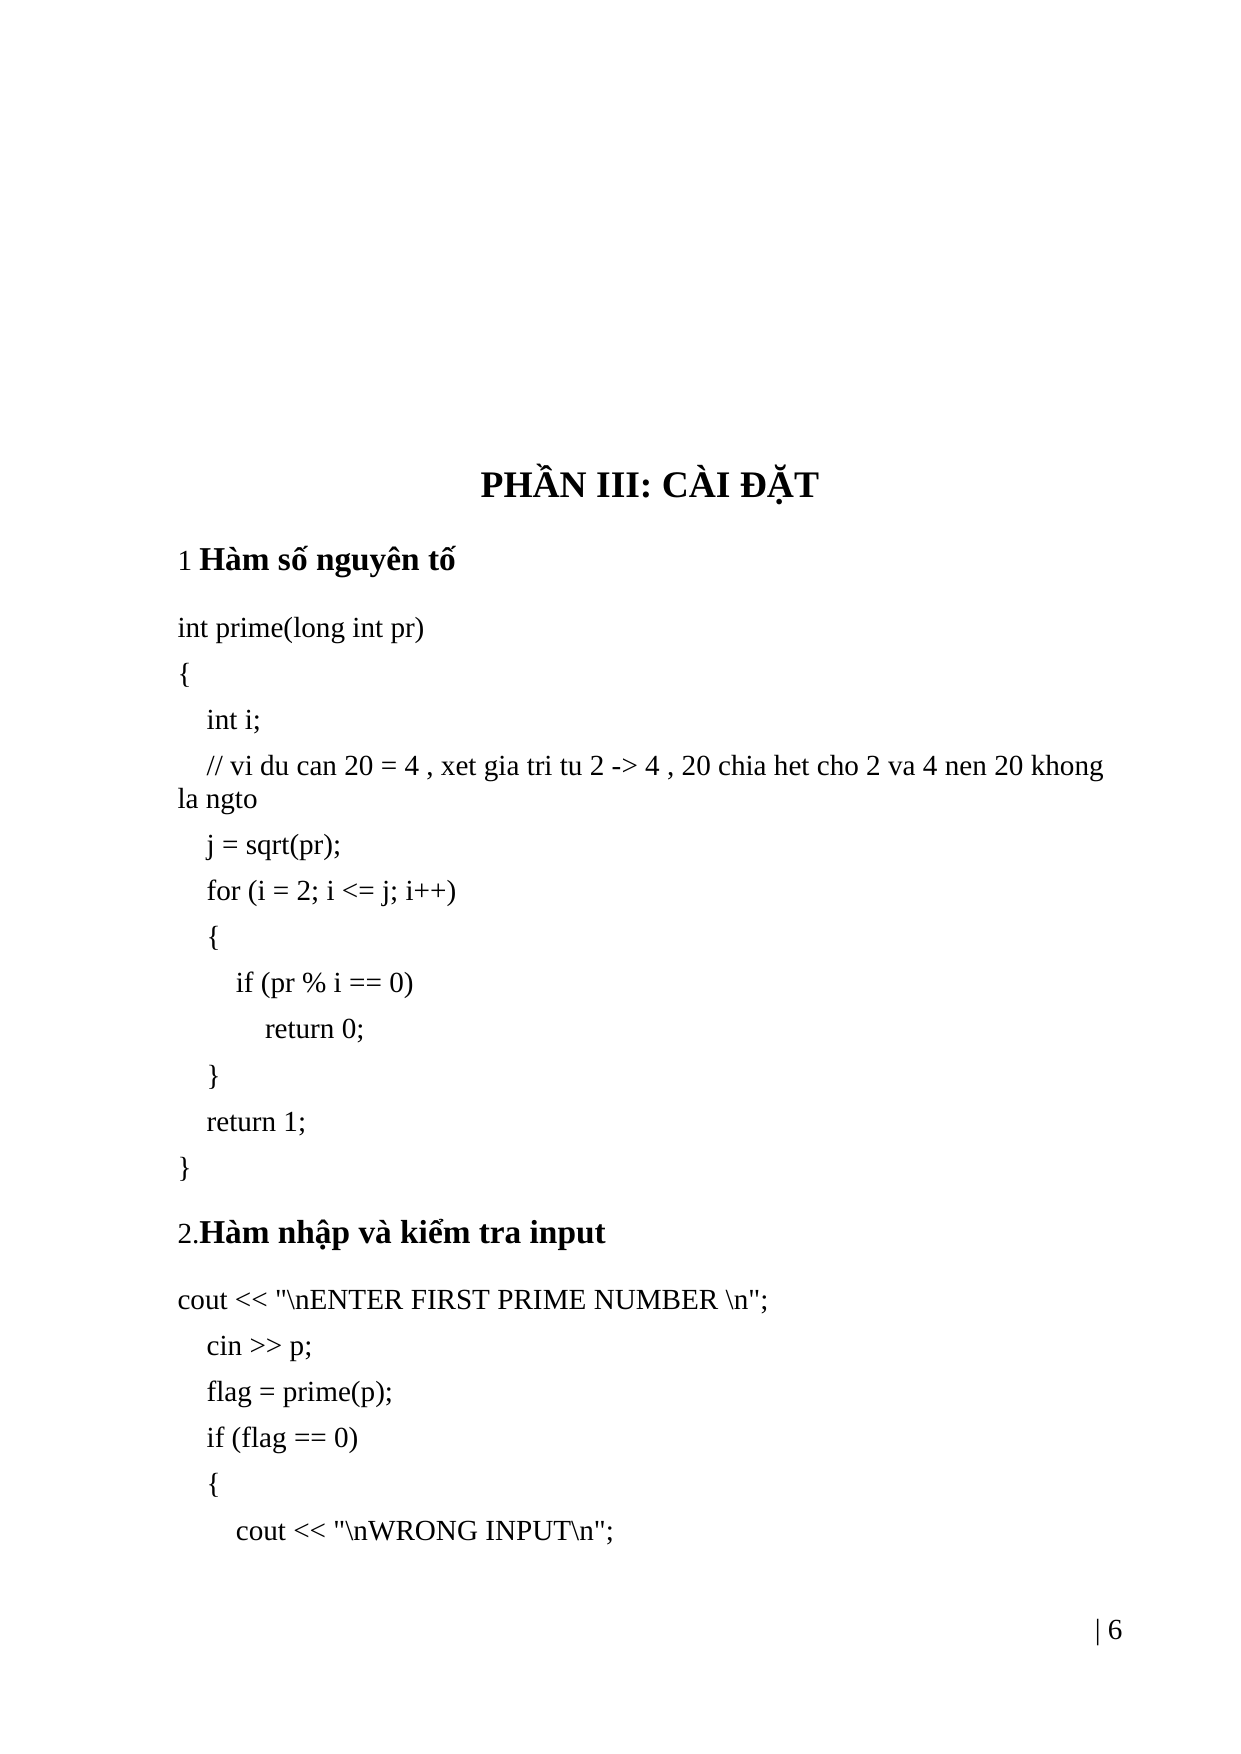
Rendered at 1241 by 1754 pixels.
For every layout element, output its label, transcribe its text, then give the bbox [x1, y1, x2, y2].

text if (flag == 0) [177, 1421, 1122, 1454]
text int prime(long int pr) [177, 610, 1122, 643]
text cout << "\nWRONG INPUT\n"; [177, 1513, 1122, 1546]
text } [177, 1150, 1122, 1183]
text if (pr % i == 0) [177, 966, 1122, 999]
text return 0; [177, 1012, 1122, 1045]
text { [177, 1467, 1122, 1500]
text return 1; [177, 1104, 1122, 1137]
text int i; [177, 702, 1122, 735]
text cin >> p; [177, 1328, 1122, 1362]
text flag = prime(p); [177, 1374, 1122, 1408]
text { [177, 656, 1122, 689]
text } [177, 1058, 1122, 1091]
text PHẦN III: CÀI ĐẶT [177, 462, 1122, 506]
text 1 Hàm số nguyên tố [177, 540, 1122, 578]
text { [177, 919, 1122, 953]
text // vi du can 20 = 4 , xet gia tri tu 2 -> 4 , 20 chia het cho 2 va 4 nen 20 khong la ngto [177, 748, 1122, 815]
text for (i = 2; i <= j; i++) [177, 873, 1122, 907]
text cout << "\nENTER FIRST PRIME NUMBER \n"; [177, 1282, 1122, 1316]
text j = sqrt(pr); [177, 827, 1122, 861]
text 2.Hàm nhập và kiểm tra input [177, 1212, 1122, 1251]
